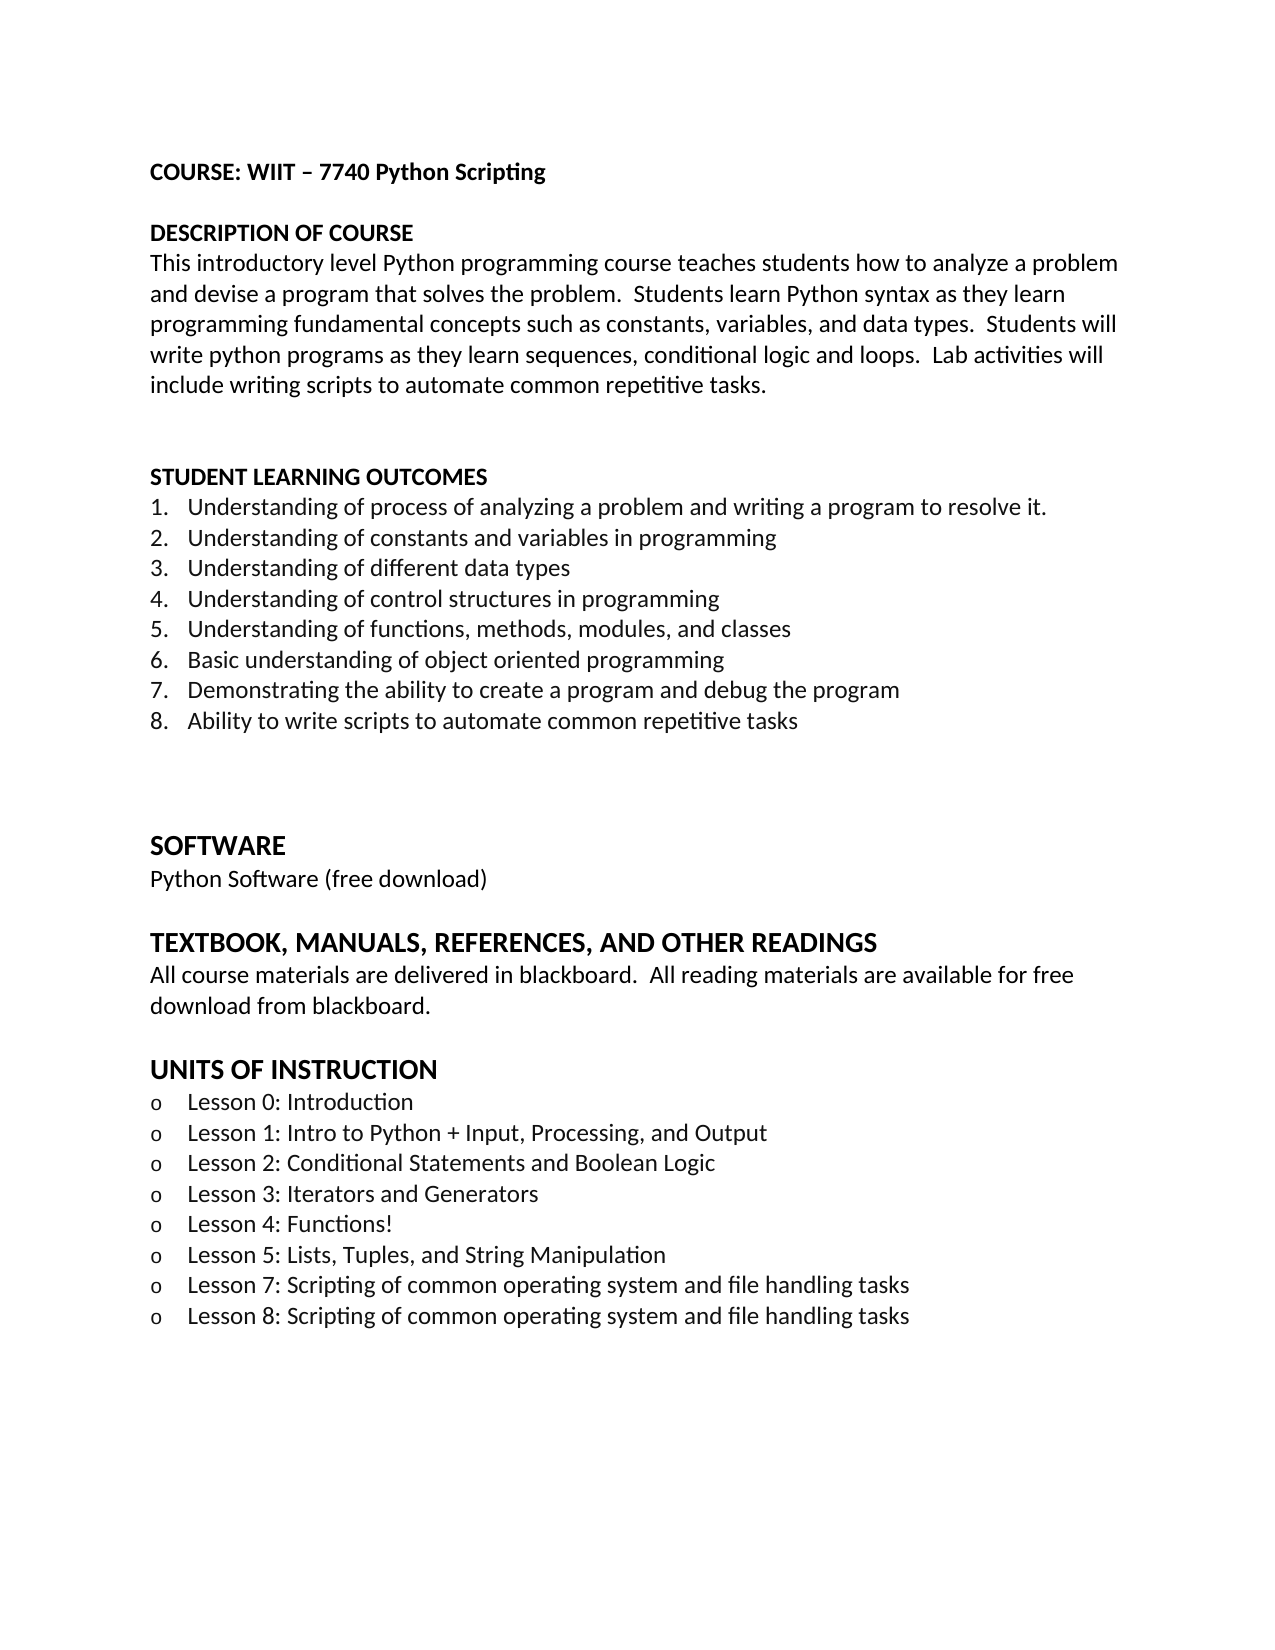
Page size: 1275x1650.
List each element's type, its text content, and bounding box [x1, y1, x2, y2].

list Understanding of constants and variables in programming [150, 522, 1173, 552]
text UNITS OF INSTRUCTION [150, 1051, 1125, 1087]
text All course materials are delivered in blackboard. All reading materials are available for free download from blackboard. [150, 959, 1125, 1020]
list Lesson 0: Introduction [150, 1087, 1173, 1117]
list Understanding of control structures in programming [150, 583, 1173, 613]
list Understanding of different data types [150, 552, 1173, 583]
text SOFTWARE [150, 827, 1125, 863]
list Lesson 8: Scripting of common operating system and file handling tasks [150, 1300, 1173, 1331]
text DESCRIPTION OF COURSE [150, 217, 1125, 247]
list Ability to write scripts to automate common repetitive tasks [150, 705, 1173, 736]
list Lesson 5: Lists, Tuples, and String Manipulation [150, 1239, 1173, 1270]
list Lesson 1: Intro to Python + Input, Processing, and Output [150, 1117, 1173, 1148]
list Lesson 2: Conditional Statements and Boolean Logic [150, 1148, 1173, 1178]
list Lesson 4: Functions! [150, 1209, 1173, 1239]
text COURSE: WIIT – 7740 Python Scripting [150, 156, 1125, 186]
list Basic understanding of object oriented programming [150, 644, 1173, 674]
list Lesson 7: Scripting of common operating system and file handling tasks [150, 1270, 1173, 1300]
text Python Software (free download) [150, 863, 1125, 893]
list Demonstrating the ability to create a program and debug the program [150, 674, 1173, 705]
text TEXTBOOK, MANUALS, REFERENCES, AND OTHER READINGS [150, 924, 1125, 959]
list Understanding of functions, methods, modules, and classes [150, 613, 1173, 644]
text STUDENT LEARNING OUTCOMES [150, 461, 1125, 491]
text This introductory level Python programming course teaches students how to analyze a problem and devise a program that solves the problem. Students learn Python syntax as they learn programming fundamental concepts such as constants, variables, and data types. Students will write python programs as they learn sequences, conditional logic and loops. Lab activities will include writing scripts to automate common repetitive tasks. [150, 247, 1125, 400]
list Understanding of process of analyzing a problem and writing a program to resolve it. [150, 491, 1173, 522]
list Lesson 3: Iterators and Generators [150, 1178, 1173, 1209]
